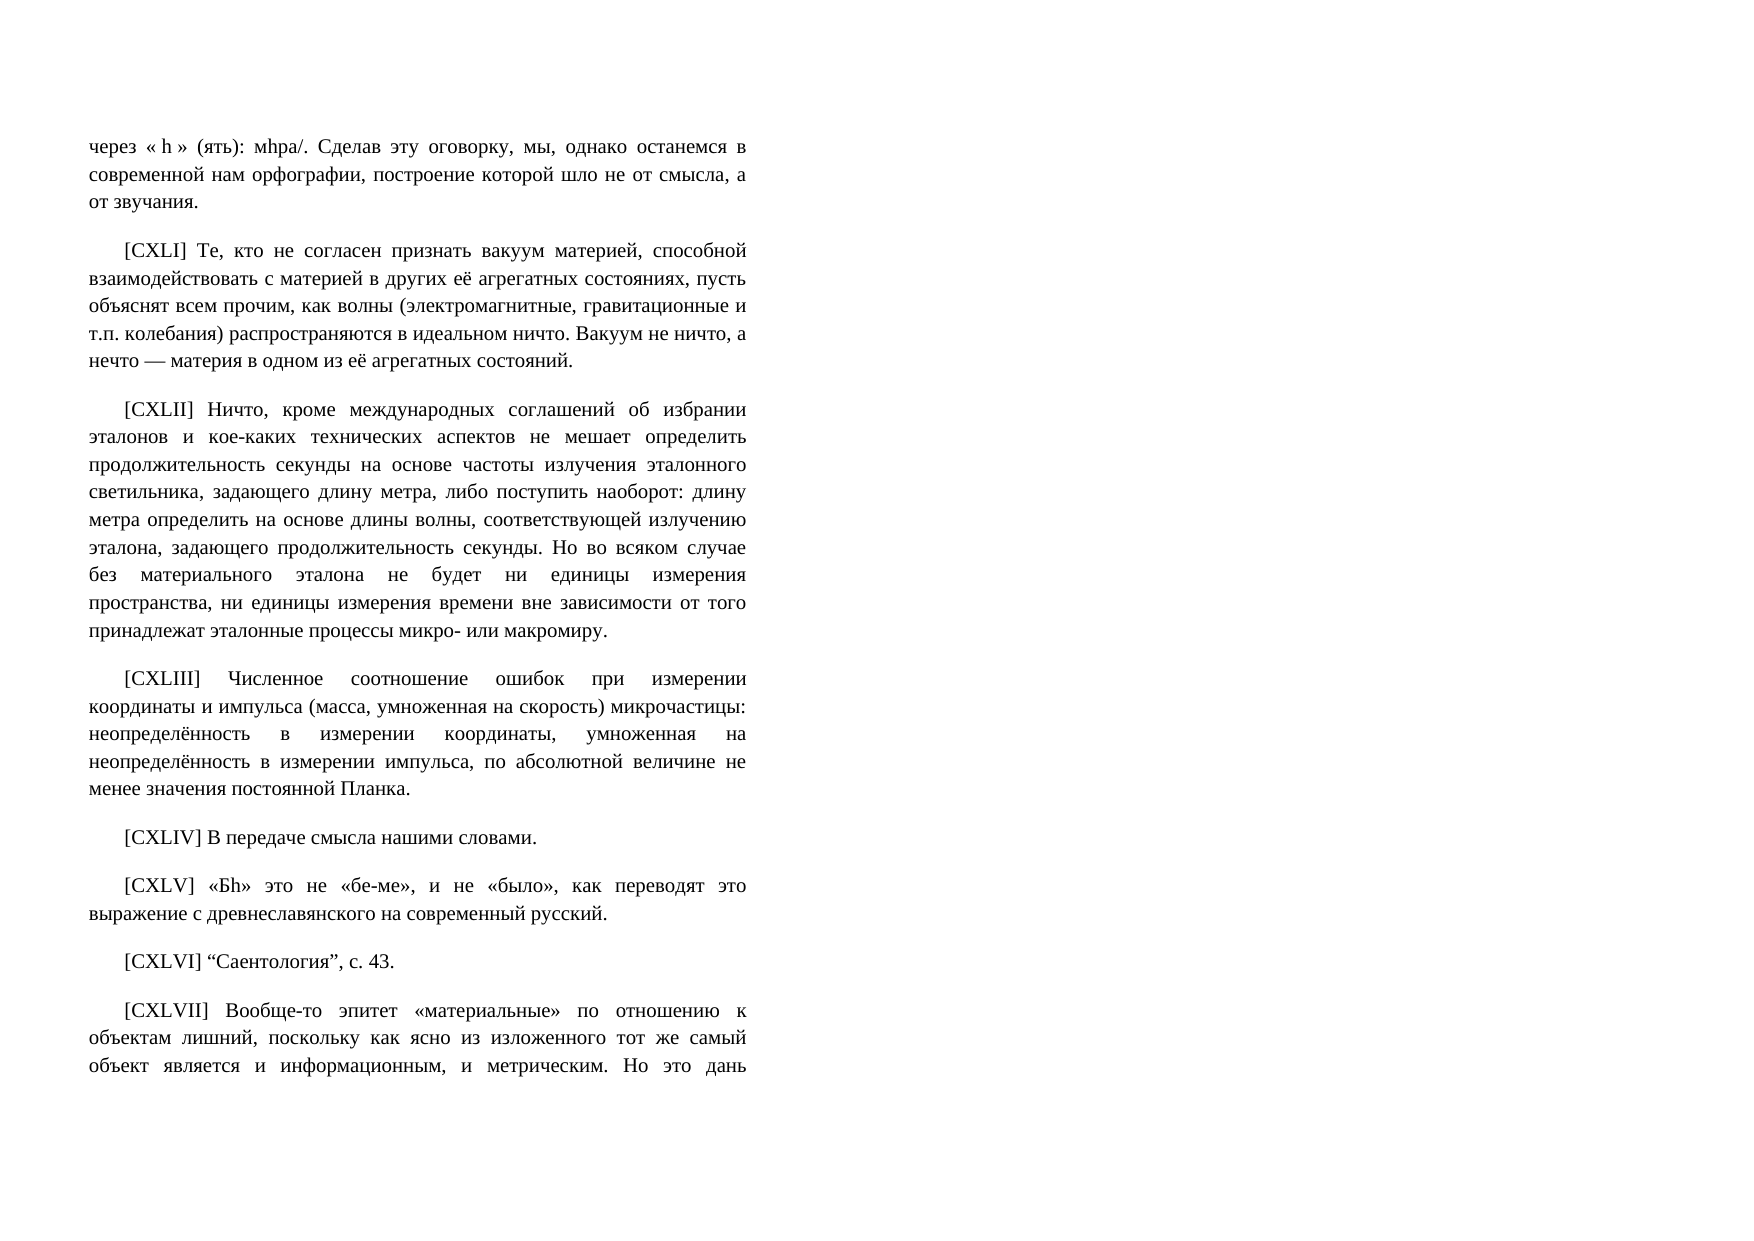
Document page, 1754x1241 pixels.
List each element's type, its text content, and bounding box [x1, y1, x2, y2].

text [CXLIII] Численное соотношение ошибок при измерении координаты и импульса (масса, умноженная на скорость) микрочастицы: неопределённость в измерении координаты, умноженная на неопределённость в измерении импульса, по абсолютной величине не менее значения постоянной Планка. [89, 666, 747, 800]
text [CXLVI] “Саентология”, с. 43. [89, 949, 747, 973]
text [CXLV] «Бh» это не «бе-ме», и не «было», как переводят это выражение с древнеславянского на современный русский. [89, 873, 747, 925]
text [CXLI] Те, кто не согласен признать вакуум материей, способной взаимодействовать с материей в других её агрегатных состояниях, пусть объяснят всем прочим, как волны (электромагнитные, гравитационные и т.п. колебания) распространяются в идеальном ничто. Вакуум не ничто, а нечто — материя в одном из её агрегатных состояний. [89, 238, 747, 372]
text [CXLIV] В передаче смысла нашими словами. [89, 825, 747, 849]
text [CXLII] Ничто, кроме международных соглашений об избрании эталонов и кое-каких технических аспектов не мешает определить продолжительность секунды на основе частоты излучения эталонного светильника, задающего длину метра, либо поступить наоборот: длину метра определить на основе длины волны, соответствующей излучению эталона, задающего продолжительность секунды. Но во всяком случае без материального эталона не будет ни единицы измерения пространства, ни единицы измерения времени вне зависимости от того принадлежат эталонные процессы микро- или макромиру. [89, 397, 747, 642]
